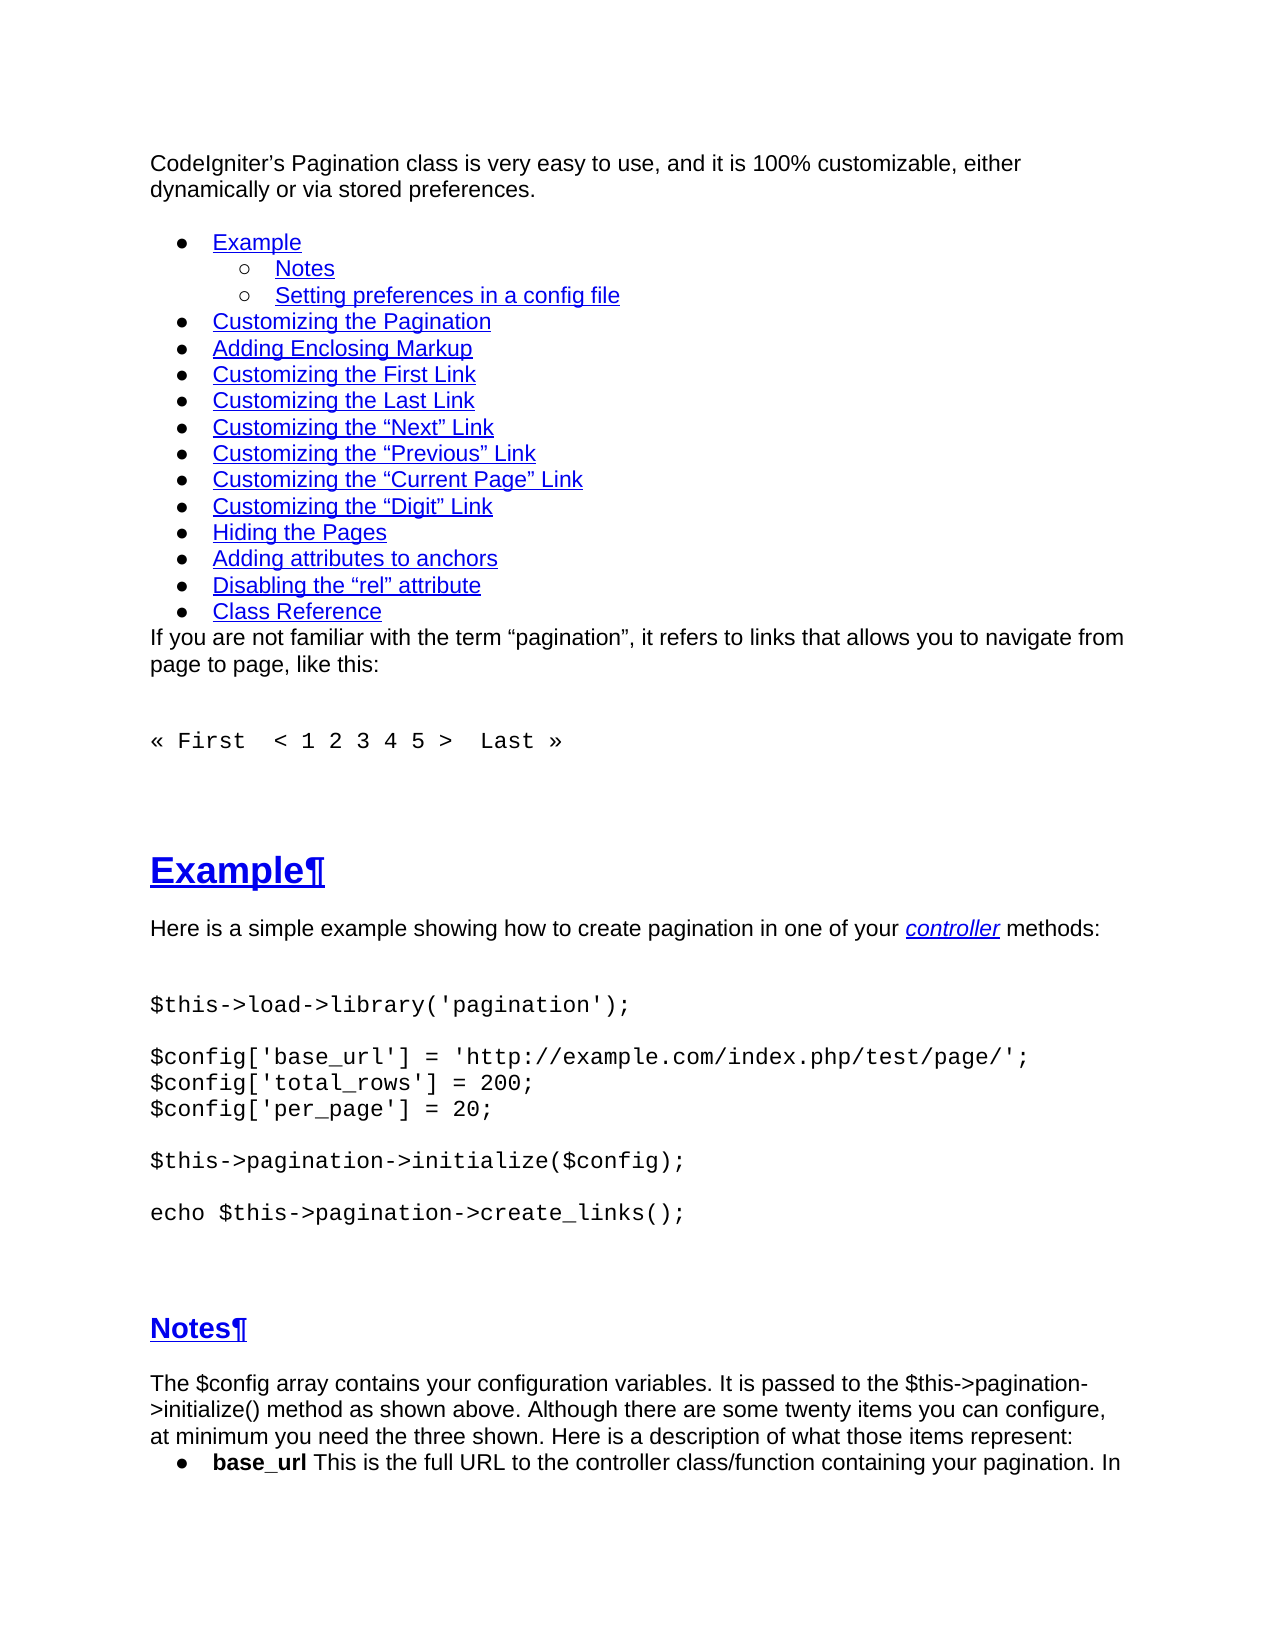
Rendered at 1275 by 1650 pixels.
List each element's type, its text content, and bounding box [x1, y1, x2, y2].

text If you are not familiar with the term “pagination”, it refers to links that allows you to navigate from page to page, like this: [150, 624, 1125, 677]
text $this->load->library('pagination'); $config['base_url'] = 'http://example.com/index.php/test/page/'; $config['total_rows'] = 200; $config['per_page'] = 20; $this->pagination->initialize($config); echo $this->pagination->create_links(); [150, 994, 1125, 1253]
text Here is a simple example showing how to create pagination in one of your controller methods: [150, 914, 1125, 941]
list Customizing the “Previous” Link [175, 440, 1125, 466]
text « First < 1 2 3 4 5 > Last » [150, 730, 1125, 782]
text Example¶ [150, 848, 1125, 891]
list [175, 1449, 1125, 1475]
list Hiding the Pages [175, 519, 1125, 545]
list Setting preferences in a config file [237, 282, 1125, 308]
text The $config array contains your configuration variables. It is passed to the $this->pagination->initialize() method as shown above. Although there are some twenty items you can configure, at minimum you need the three shown. Here is a description of what those items represent: [150, 1370, 1125, 1449]
list Class Reference [175, 598, 1125, 624]
list Customizing the Last Link [175, 387, 1125, 413]
list Customizing the Pagination [175, 308, 1125, 334]
list Adding attributes to anchors [175, 545, 1125, 572]
list Customizing the First Link [175, 361, 1125, 387]
list Adding Enclosing Markup [175, 334, 1125, 361]
list Customizing the “Current Page” Link [175, 466, 1125, 493]
list Customizing the “Next” Link [175, 413, 1125, 440]
list Example [175, 229, 1125, 255]
text CodeIgniter’s Pagination class is very easy to use, and it is 100% customizable, either dynamically or via stored preferences. [150, 150, 1125, 203]
list Disabling the “rel” attribute [175, 572, 1125, 598]
list Notes [237, 255, 1125, 282]
list Customizing the “Digit” Link [175, 493, 1125, 519]
text Notes¶ [150, 1311, 1125, 1345]
